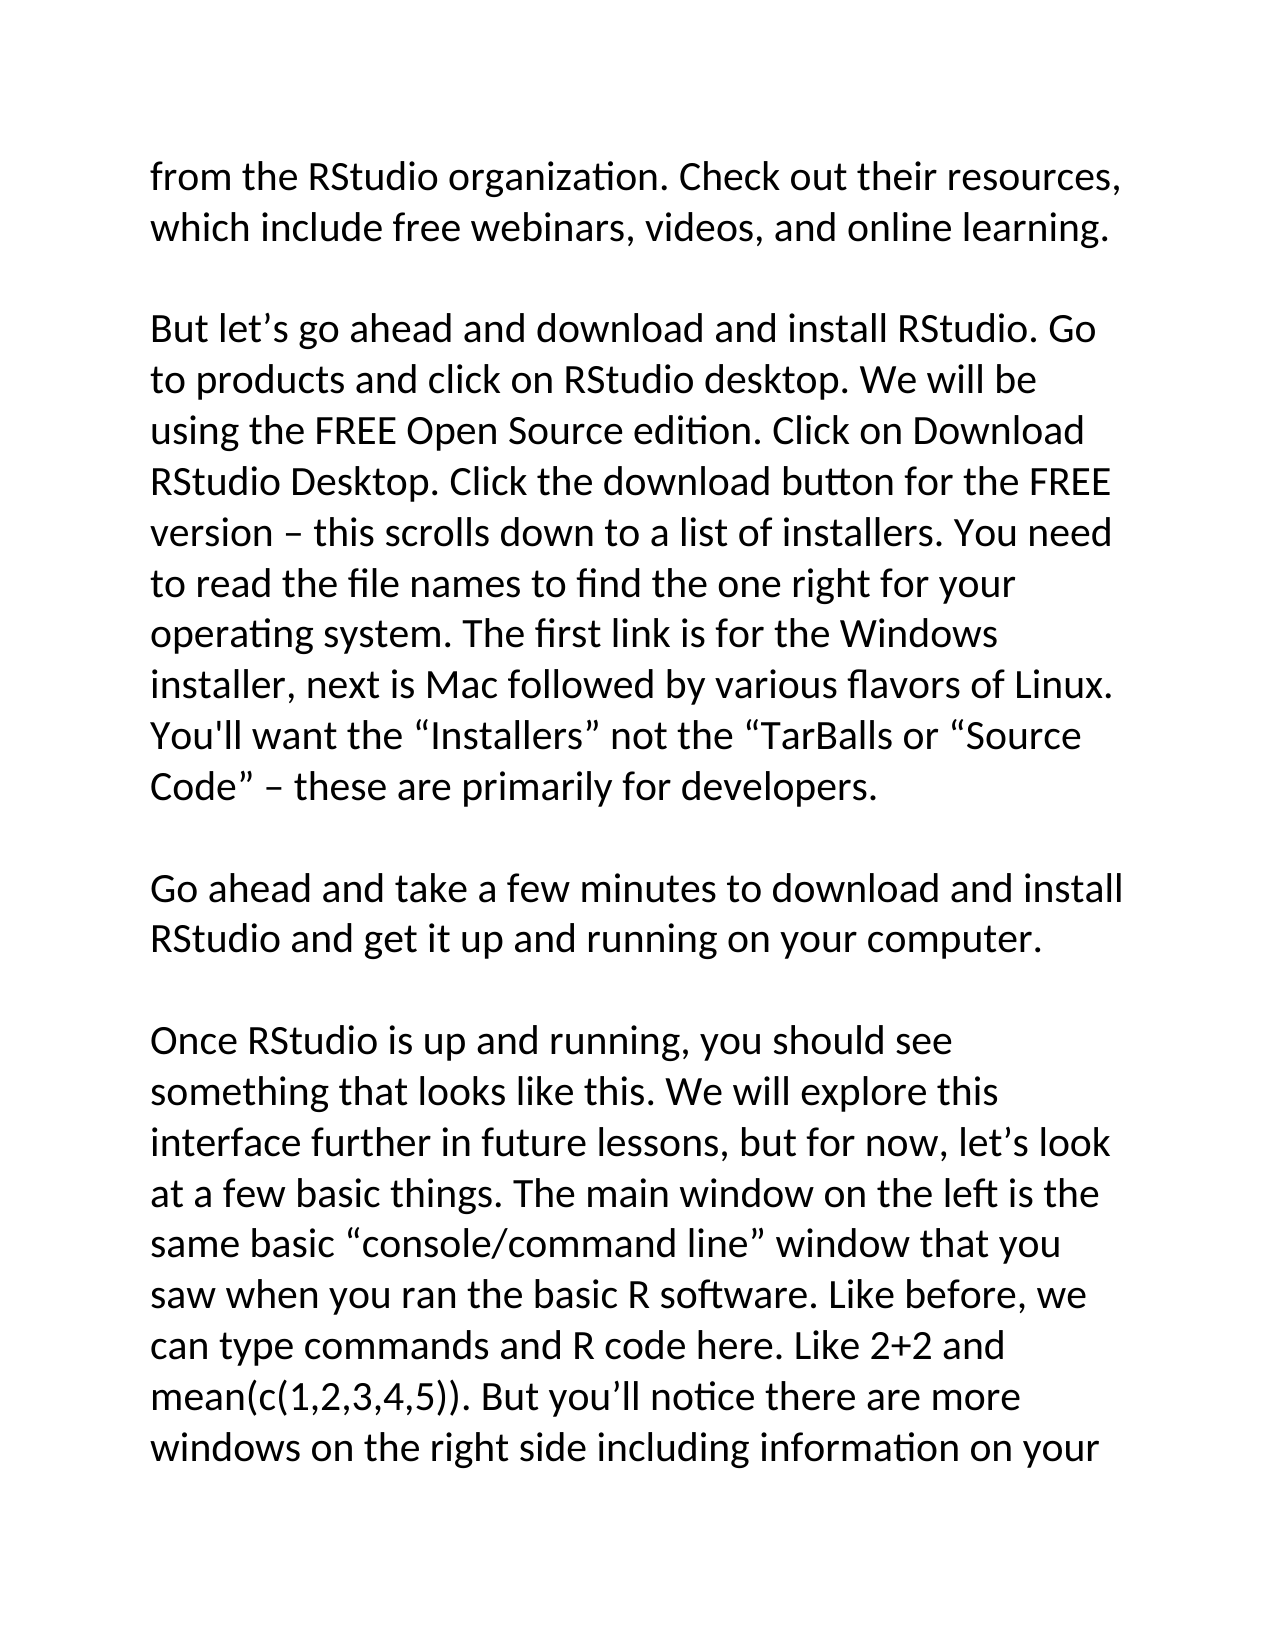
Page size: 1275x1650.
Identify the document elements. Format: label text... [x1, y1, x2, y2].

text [150, 150, 1125, 252]
text But let’s go ahead and download and install RStudio. Go to products and click on RStudio desktop. We will be using the FREE Open Source edition. Click on Download RStudio Desktop. Click the download button for the FREE version – this scrolls down to a list of installers. You need to read the file names to find the one right for your operating system. The first link is for the Windows installer, next is Mac followed by various flavors of Linux. You'll want the “Installers” not the “TarBalls or “Source Code” – these are primarily for developers. [150, 302, 1125, 811]
text Go ahead and take a few minutes to download and install RStudio and get it up and running on your computer. [150, 862, 1125, 963]
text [150, 1014, 1125, 1472]
